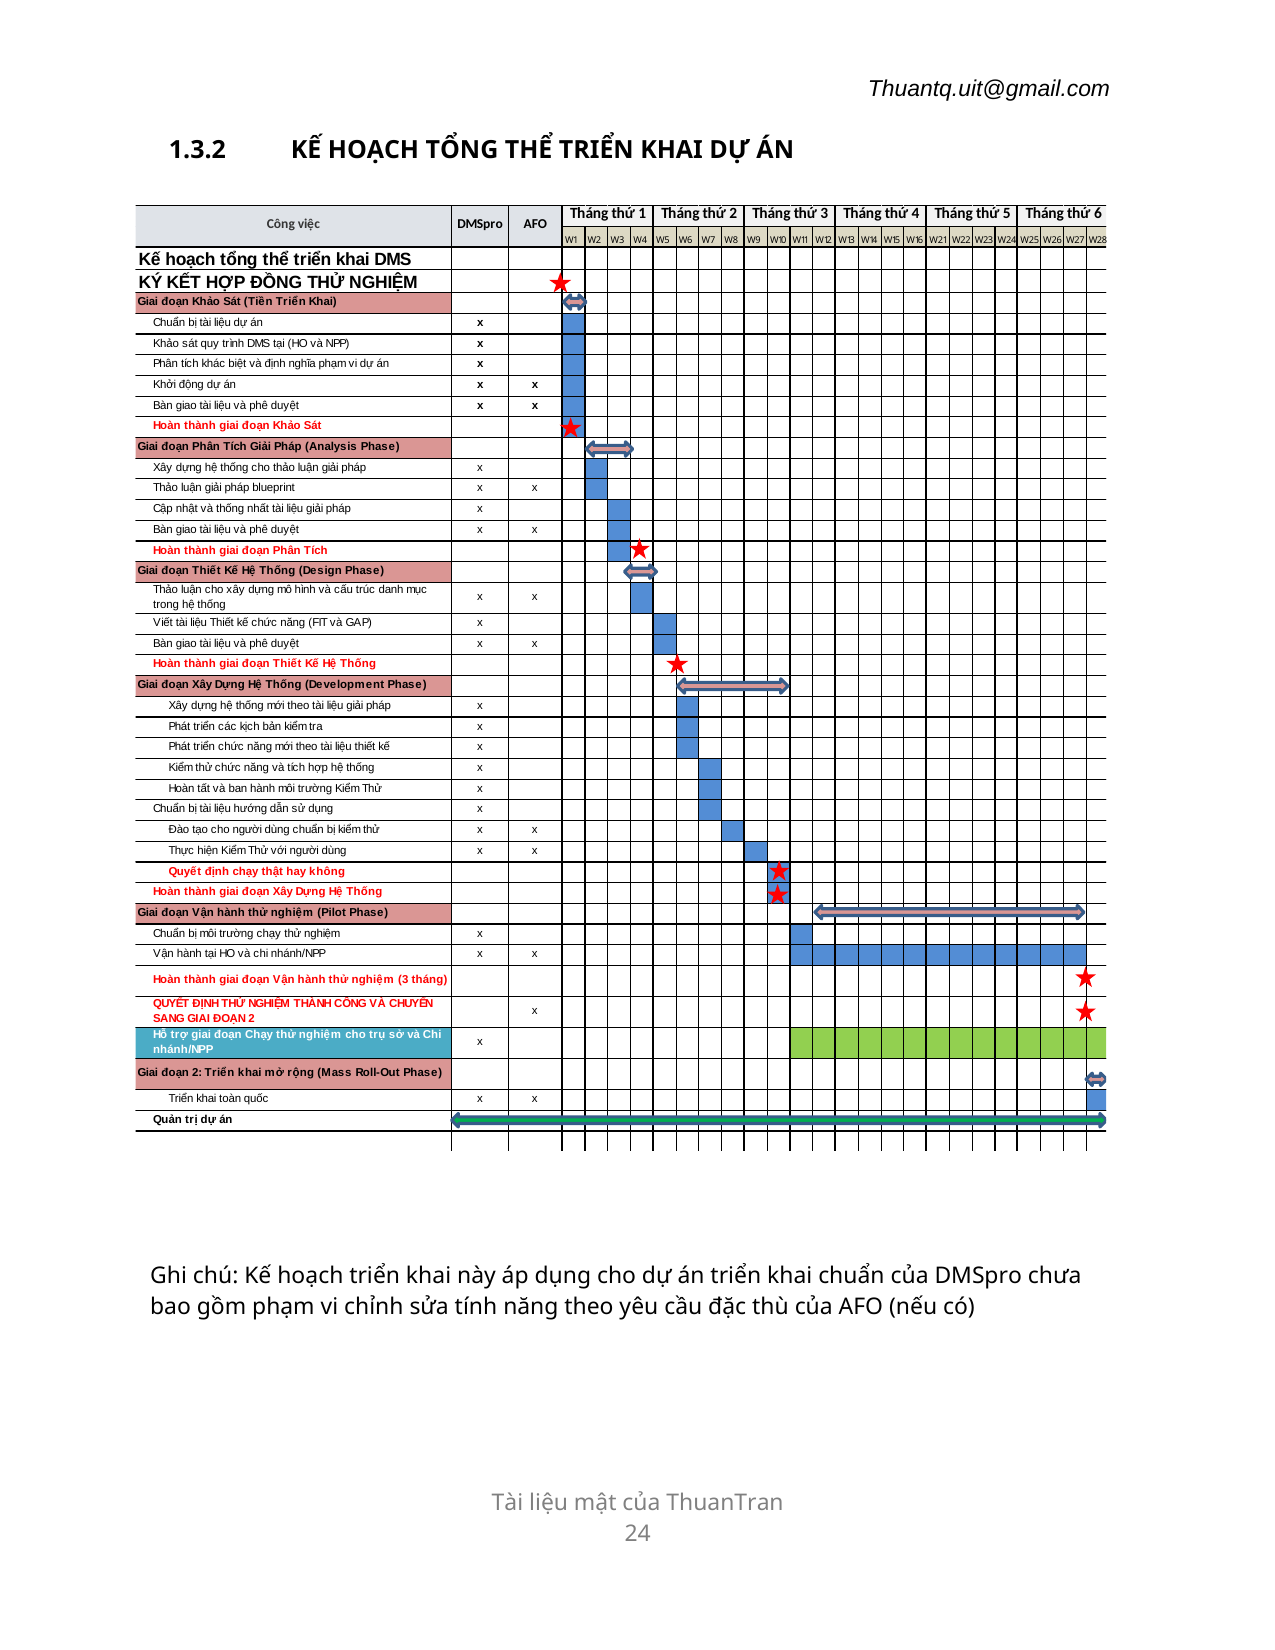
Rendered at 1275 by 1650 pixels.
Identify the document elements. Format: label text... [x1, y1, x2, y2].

text Ghi chú: Kế hoạch triển khai này áp dụng cho dự án triển khai chuẩn của DMSpro chưa bao gồm phạm vi chỉnh sửa tính năng theo yêu cầu đặc thù của AFO (nếu có) [150, 1258, 1125, 1321]
subtitle KẾ HOẠCH TỔNG THỂ TRIỂN KHAI DỰ ÁN [169, 132, 1125, 166]
